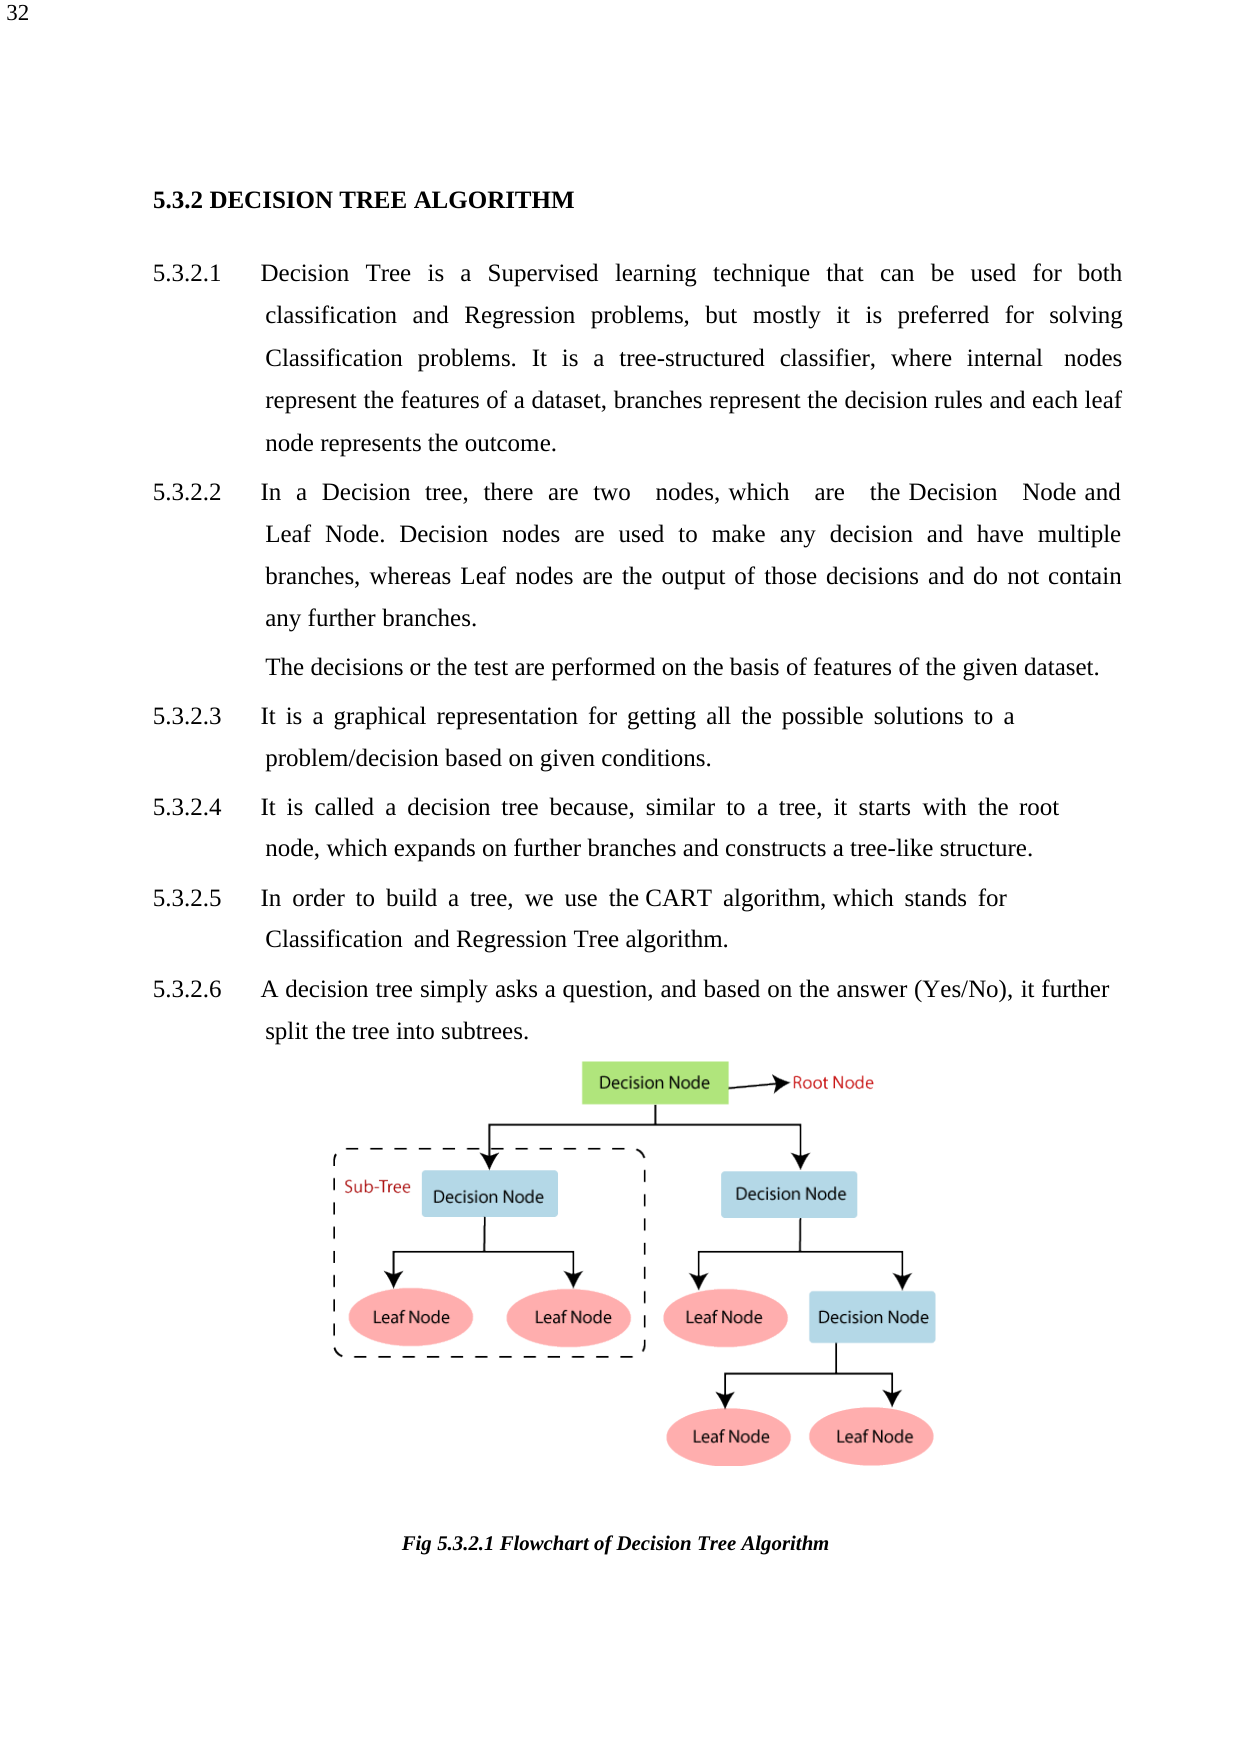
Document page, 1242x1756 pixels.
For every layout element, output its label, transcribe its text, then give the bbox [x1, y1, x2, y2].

text Fig 5.3.2.1 Flowchart of Decision Tree Algorithm [190, 1530, 968, 1554]
subtitle DECISION TREE ALGORITHM [153, 185, 1194, 214]
picture [333, 1061, 936, 1466]
list It is a graphical representation for getting all the possible solutions to a problem/decision based on given conditions. [153, 701, 1123, 771]
list A decision tree simply asks a question, and based on the answer (Yes/No), it further split the tree into subtrees. [153, 974, 1123, 1045]
text The decisions or the test are performed on the basis of features of the given dataset. [265, 652, 1123, 681]
list Decision Tree is a Supervised learning technique that can be used for both classification and Regression problems, but mostly it is preferred for solving Classification problems. It is a tree-structured classifier, where internal nodes represent the features of a dataset, branches represent the decision rules and each leaf node represents the outcome. [153, 258, 1123, 456]
list In order to build a tree, we use the CART algorithm, which stands for Classification and Regression Tree algorithm. [153, 883, 1123, 953]
list It is called a decision tree because, similar to a tree, it starts with the root node, which expands on further branches and constructs a tree-like structure. [153, 792, 1123, 862]
list In a Decision tree, there are two nodes, which are the Decision Node and Leaf Node. Decision nodes are used to make any decision and have multiple branches, whereas Leaf nodes are the output of those decisions and do not contain any further branches. [153, 477, 1123, 632]
